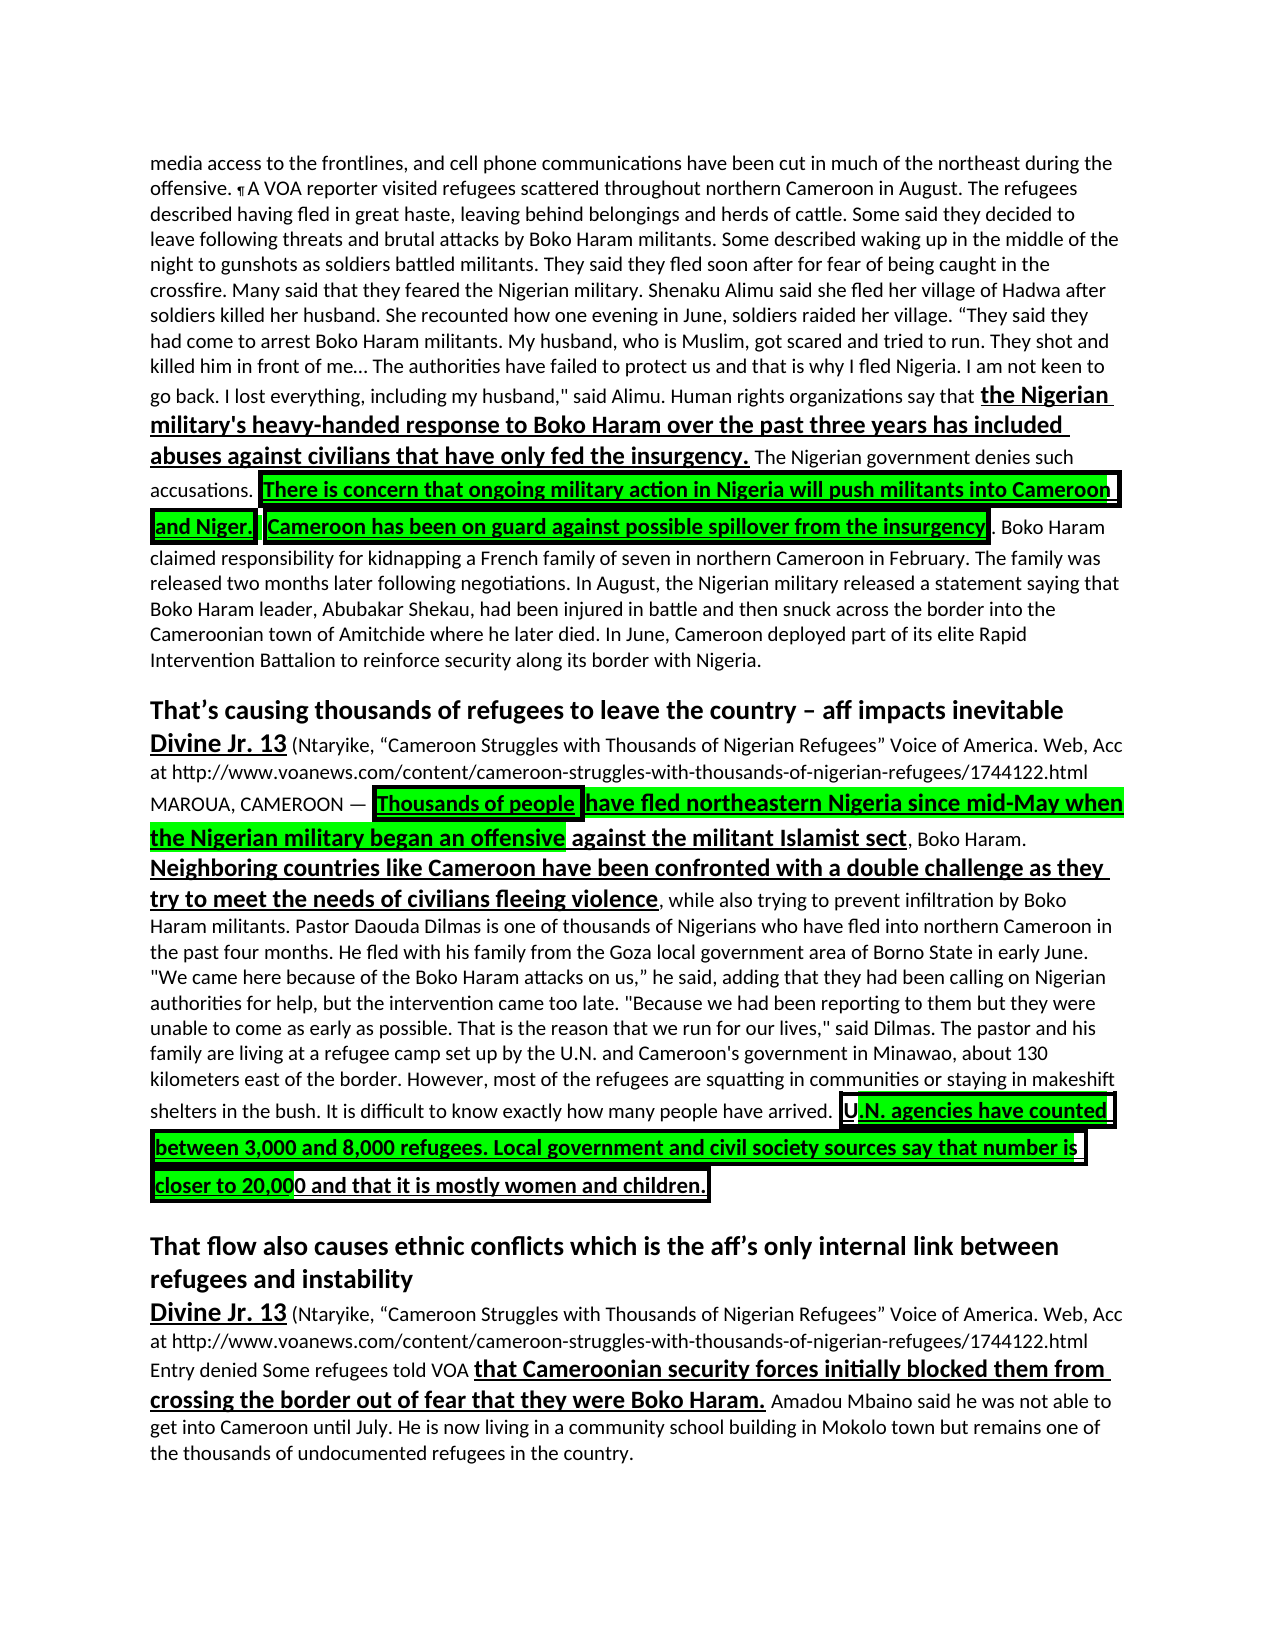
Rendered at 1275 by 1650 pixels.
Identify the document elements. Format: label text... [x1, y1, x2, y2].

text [150, 150, 1125, 672]
text Divine Jr. 13 (Ntaryike, “Cameroon Struggles with Thousands of Nigerian Refugees” Voice of America. Web, Acc at http://www.voanews.com/content/cameroon-struggles-with-thousands-of-nigerian-refugees/1744122.html [150, 726, 1125, 784]
text That flow also causes ethnic conflicts which is the aff’s only internal link between refugees and instability Divine Jr. 13 (Ntaryike, “Cameroon Struggles with Thousands of Nigerian Refugees” Voice of America. Web, Acc at http://www.voanews.com/content/cameroon-struggles-with-thousands-of-nigerian-refugees/1744122.html [150, 1229, 1125, 1353]
text MAROUA, CAMEROON — Thousands of people have fled northeastern Nigeria since mid-May when the Nigerian military began an offensive against the militant Islamist sect, Boko Haram. Neighboring countries like Cameroon have been confronted with a double challenge as they try to meet the needs of civilians fleeing violence, while also trying to prevent infiltration by Boko Haram militants. Pastor Daouda Dilmas is one of thousands of Nigerians who have fled into northern Cameroon in the past four months. He fled with his family from the Goza local government area of Borno State in early June. "We came here because of the Boko Haram attacks on us,” he said, adding that they had been calling on Nigerian authorities for help, but the intervention came too late. "Because we had been reporting to them but they were unable to come as early as possible. That is the reason that we run for our lives," said Dilmas. The pastor and his family are living at a refugee camp set up by the U.N. and Cameroon's government in Minawao, about 130 kilometers east of the border. However, most of the refugees are squatting in communities or staying in makeshift shelters in the bush. It is difficult to know exactly how many people have arrived. U.N. agencies have counted between 3,000 and 8,000 refugees. Local government and civil society sources say that number is closer to 20,000 and that it is mostly women and children. [150, 784, 1125, 1203]
subtitle That’s causing thousands of refugees to leave the country – aff impacts inevitable [150, 693, 1125, 726]
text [150, 1353, 1125, 1465]
